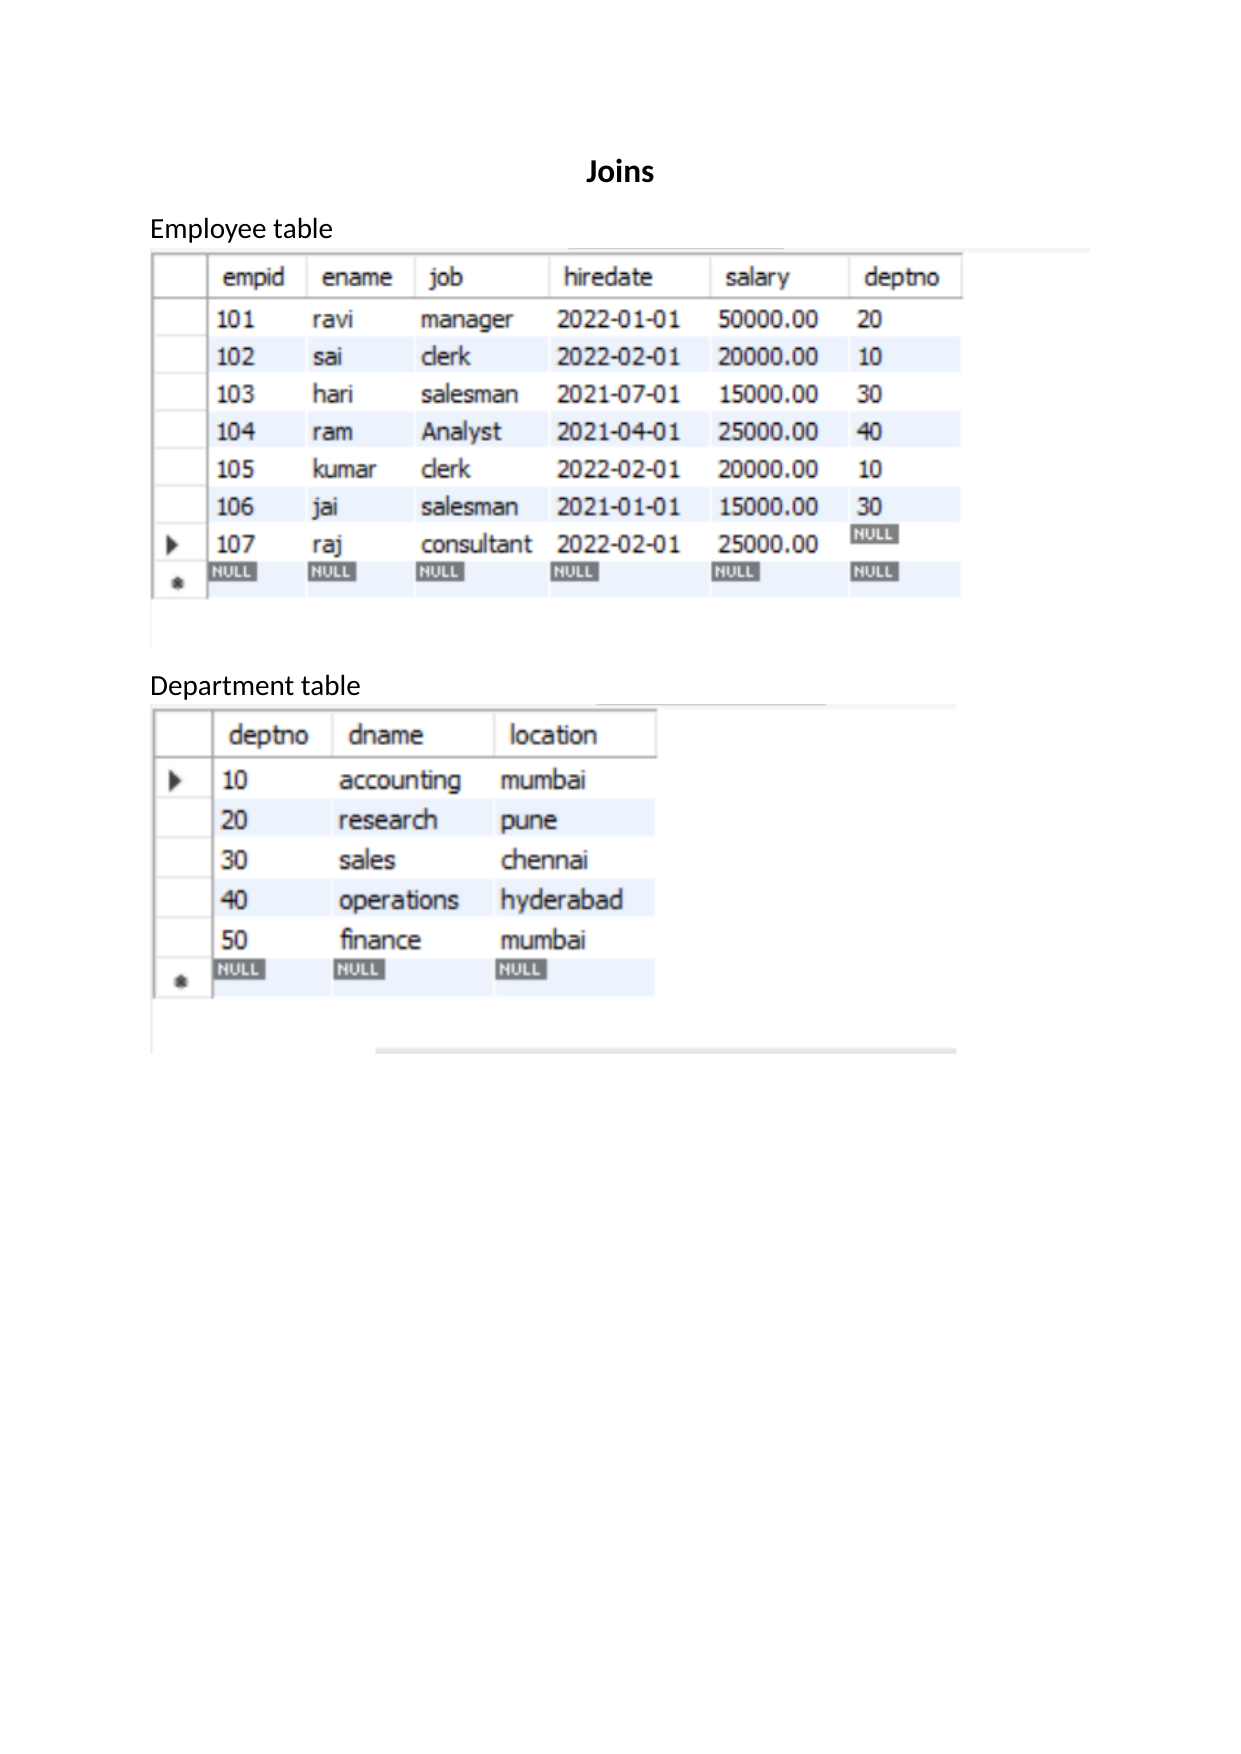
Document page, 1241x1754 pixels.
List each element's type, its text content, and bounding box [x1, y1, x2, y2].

text Joins [150, 150, 1090, 191]
picture [150, 248, 1091, 648]
picture [150, 704, 957, 1054]
text Employee table [150, 211, 1090, 248]
